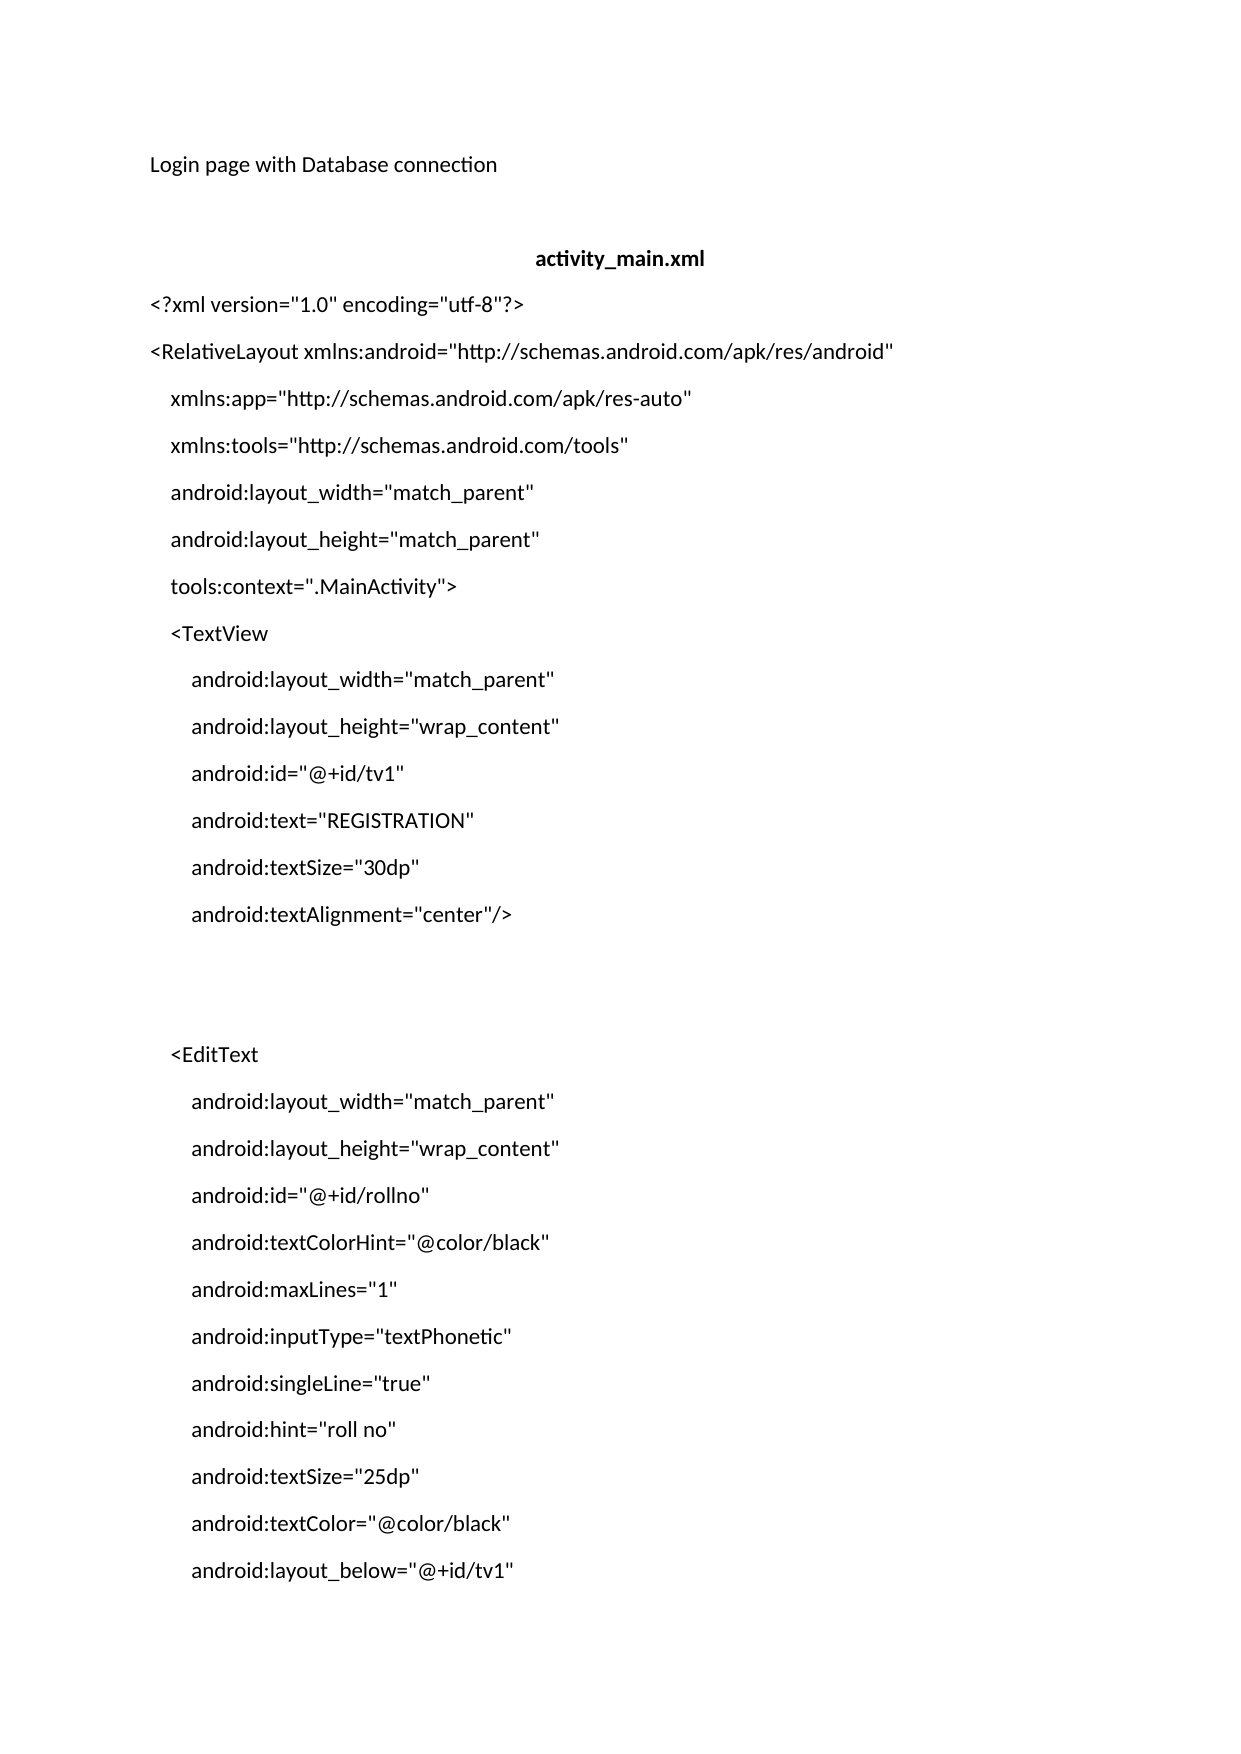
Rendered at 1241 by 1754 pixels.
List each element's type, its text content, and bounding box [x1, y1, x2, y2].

text android:textSize="30dp" [150, 853, 1090, 881]
text <RelativeLayout xmlns:android="http://schemas.android.com/apk/res/android" [150, 337, 1090, 366]
text android:id="@+id/rollno" [150, 1181, 1090, 1209]
text android:id="@+id/tv1" [150, 759, 1090, 787]
text android:layout_height="match_parent" [150, 525, 1090, 553]
text Login page with Database connection [150, 150, 1090, 178]
text android:textColorHint="@color/black" [150, 1228, 1090, 1256]
text android:layout_width="match_parent" [150, 1087, 1090, 1116]
text android:textAlignment="center"/> [150, 900, 1090, 928]
text android:textSize="25dp" [150, 1462, 1090, 1491]
text android:layout_height="wrap_content" [150, 712, 1090, 741]
text android:layout_below="@+id/tv1" [150, 1556, 1090, 1584]
text xmlns:tools="http://schemas.android.com/tools" [150, 431, 1090, 459]
text tools:context=".MainActivity"> [150, 572, 1090, 600]
text android:inputType="textPhonetic" [150, 1322, 1090, 1350]
text <TextView [150, 619, 1090, 647]
text android:layout_width="match_parent" [150, 478, 1090, 506]
text <?xml version="1.0" encoding="utf-8"?> [150, 291, 1090, 319]
text xmlns:app="http://schemas.android.com/apk/res-auto" [150, 384, 1090, 412]
text android:text="REGISTRATION" [150, 806, 1090, 834]
text activity_main.xml [150, 244, 1090, 272]
text <EditText [150, 1041, 1090, 1069]
text android:singleLine="true" [150, 1369, 1090, 1397]
text android:hint="roll no" [150, 1416, 1090, 1444]
text android:layout_width="match_parent" [150, 666, 1090, 694]
text android:layout_height="wrap_content" [150, 1134, 1090, 1162]
text android:textColor="@color/black" [150, 1509, 1090, 1537]
text android:maxLines="1" [150, 1275, 1090, 1303]
